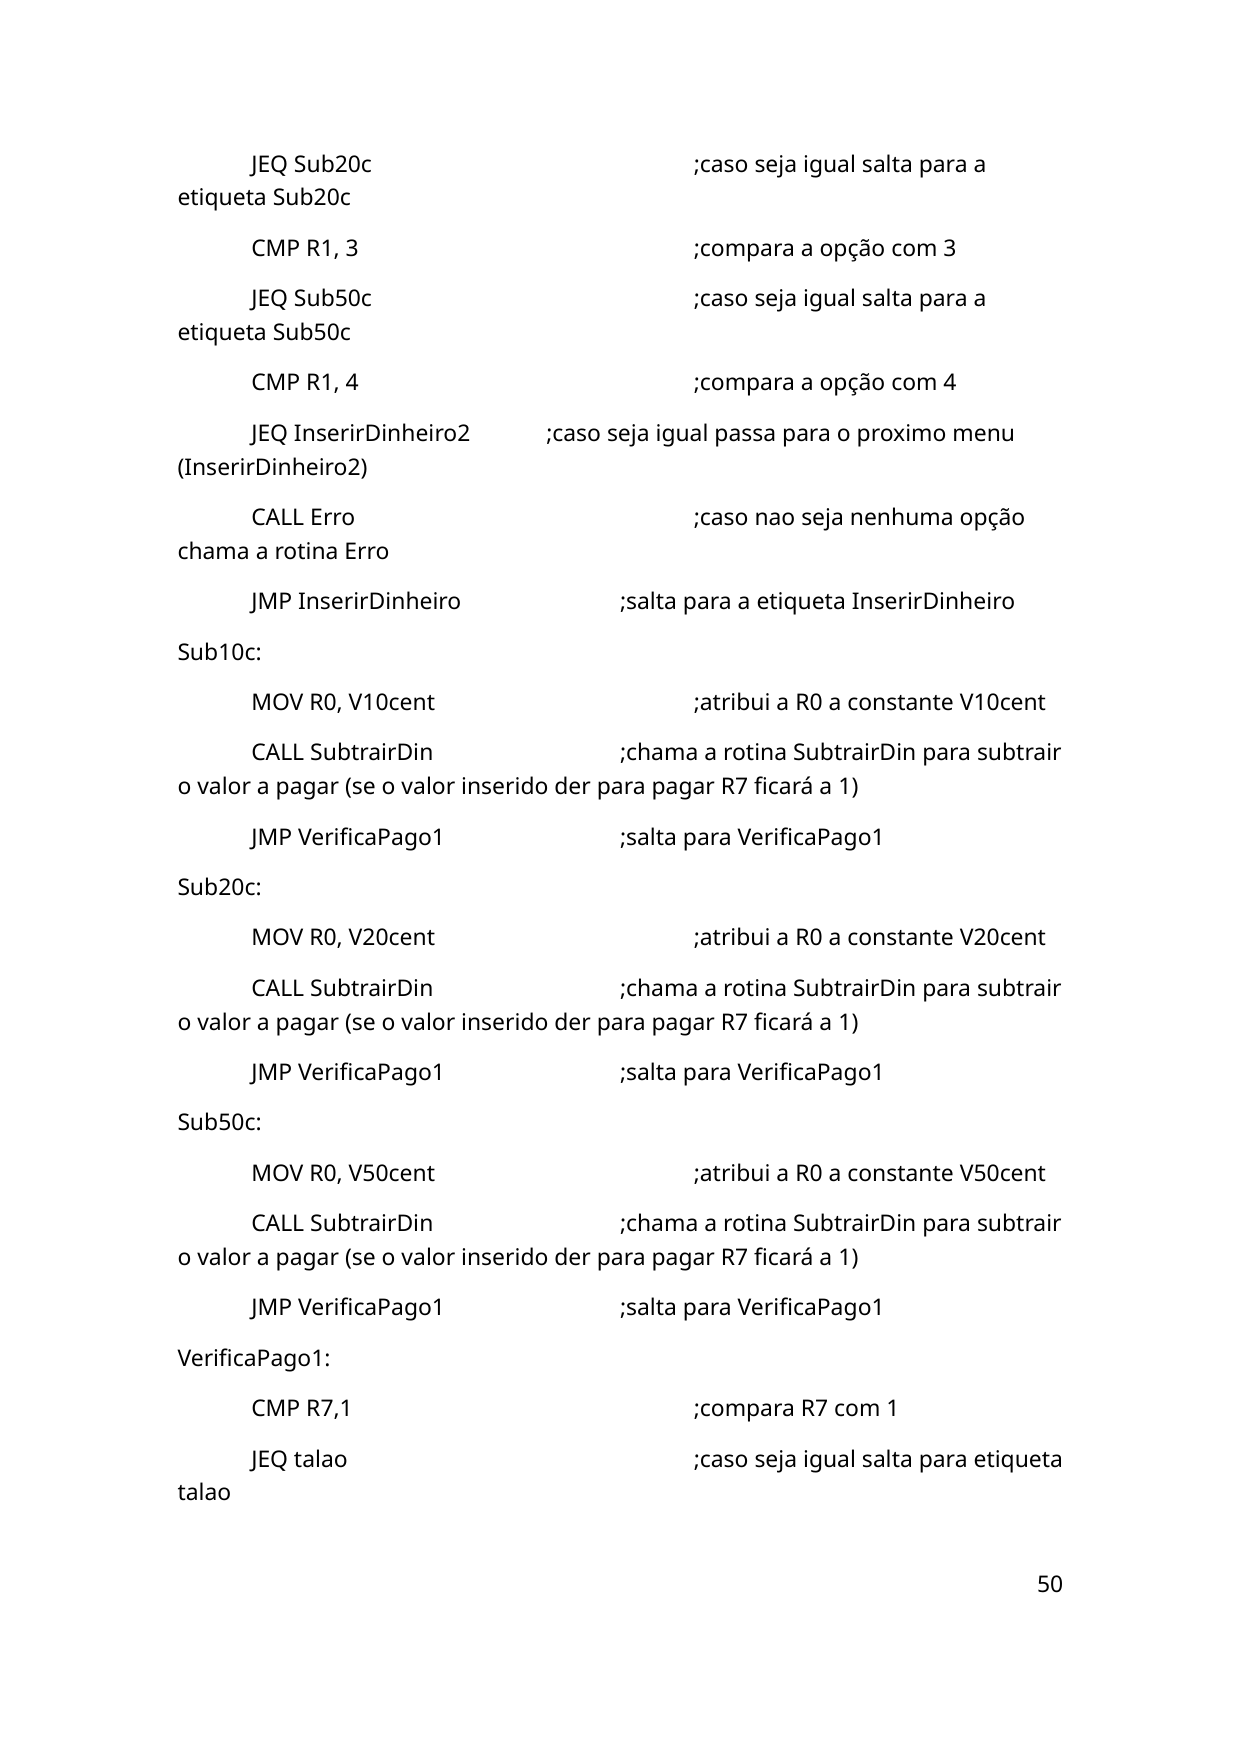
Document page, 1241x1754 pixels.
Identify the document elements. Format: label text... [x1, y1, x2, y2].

text VerificaPago1: [177, 1342, 1063, 1373]
text CALL SubtrairDin ;chama a rotina SubtrairDin para subtrair o valor a pagar (se o valor inserido der para pagar R7 ficará a 1) [177, 736, 1063, 801]
text Sub50c: [177, 1106, 1063, 1138]
text JMP VerificaPago1 ;salta para VerificaPago1 [177, 1056, 1063, 1087]
text JMP VerificaPago1 ;salta para VerificaPago1 [177, 1291, 1063, 1323]
text CMP R1, 4 ;compara a opção com 4 [177, 366, 1063, 398]
text CMP R7,1 ;compara R7 com 1 [177, 1392, 1063, 1423]
text CALL SubtrairDin ;chama a rotina SubtrairDin para subtrair o valor a pagar (se o valor inserido der para pagar R7 ficará a 1) [177, 1207, 1063, 1272]
text MOV R0, V10cent ;atribui a R0 a constante V10cent [177, 686, 1063, 717]
text CMP R1, 3 ;compara a opção com 3 [177, 232, 1063, 263]
text JMP VerificaPago1 ;salta para VerificaPago1 [177, 821, 1063, 852]
text Sub10c: [177, 636, 1063, 667]
text JEQ Sub50c ;caso seja igual salta para a etiqueta Sub50c [177, 282, 1063, 347]
text JEQ talao ;caso seja igual salta para etiqueta talao [177, 1443, 1063, 1508]
text CALL SubtrairDin ;chama a rotina SubtrairDin para subtrair o valor a pagar (se o valor inserido der para pagar R7 ficará a 1) [177, 972, 1063, 1037]
text MOV R0, V50cent ;atribui a R0 a constante V50cent [177, 1157, 1063, 1188]
text JMP InserirDinheiro ;salta para a etiqueta InserirDinheiro [177, 585, 1063, 616]
text JEQ InserirDinheiro2 ;caso seja igual passa para o proximo menu (InserirDinheiro2) [177, 417, 1063, 482]
text MOV R0, V20cent ;atribui a R0 a constante V20cent [177, 921, 1063, 953]
text JEQ Sub20c ;caso seja igual salta para a etiqueta Sub20c [177, 148, 1063, 213]
text CALL Erro ;caso nao seja nenhuma opção chama a rotina Erro [177, 501, 1063, 566]
text Sub20c: [177, 871, 1063, 902]
